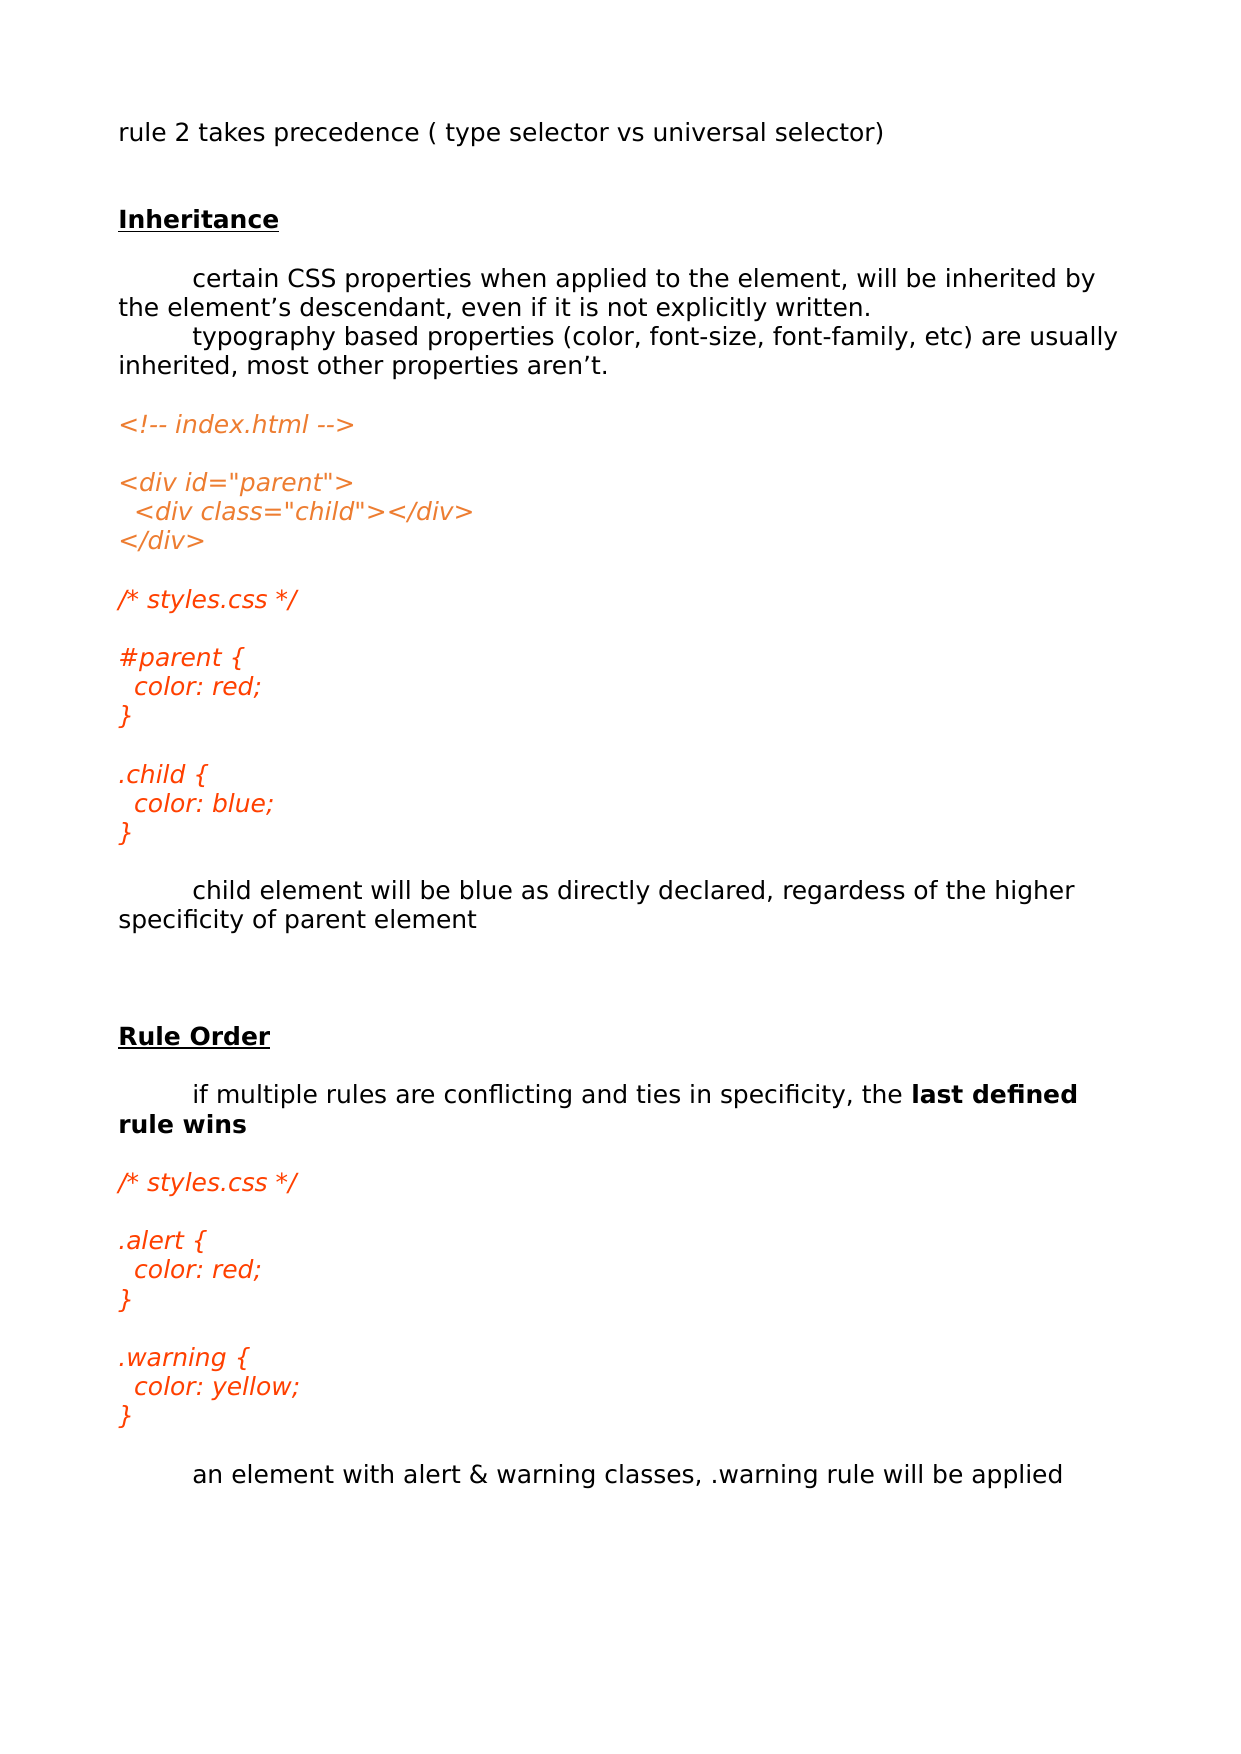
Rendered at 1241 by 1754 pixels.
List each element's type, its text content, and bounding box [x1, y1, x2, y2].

text .alert { [118, 1226, 1122, 1256]
text typography based properties (color, font-size, font-family, etc) are usually inherited, most other properties aren’t. [118, 322, 1122, 381]
text color: blue; [118, 789, 1122, 818]
text } [118, 701, 1122, 731]
text </div> [118, 526, 1122, 556]
text /* styles.css */ [118, 585, 1122, 614]
text Rule Order [118, 1022, 1122, 1051]
text .warning { [118, 1343, 1122, 1372]
text rule 2 takes precedence ( type selector vs universal selector) [118, 118, 1122, 147]
text <!-- index.html --> [118, 410, 1122, 439]
text /* styles.css */ [118, 1168, 1122, 1197]
text certain CSS properties when applied to the element, will be inherited by the element’s descendant, even if it is not explicitly written. [118, 264, 1122, 322]
text child element will be blue as directly declared, regardess of the higher specificity of parent element [118, 876, 1122, 935]
text <div class="child"></div> [118, 497, 1122, 526]
text <div id="parent"> [118, 468, 1122, 497]
text if multiple rules are conflicting and ties in specificity, the last defined rule wins [118, 1081, 1122, 1139]
text color: red; [118, 1256, 1122, 1285]
text } [118, 1401, 1122, 1431]
text color: red; [118, 672, 1122, 701]
text an element with alert & warning classes, .warning rule will be applied [118, 1460, 1122, 1489]
text #parent { [118, 643, 1122, 672]
text color: yellow; [118, 1372, 1122, 1401]
text } [118, 1285, 1122, 1314]
text .child { [118, 760, 1122, 789]
text } [118, 818, 1122, 847]
text Inheritance [118, 206, 1122, 235]
